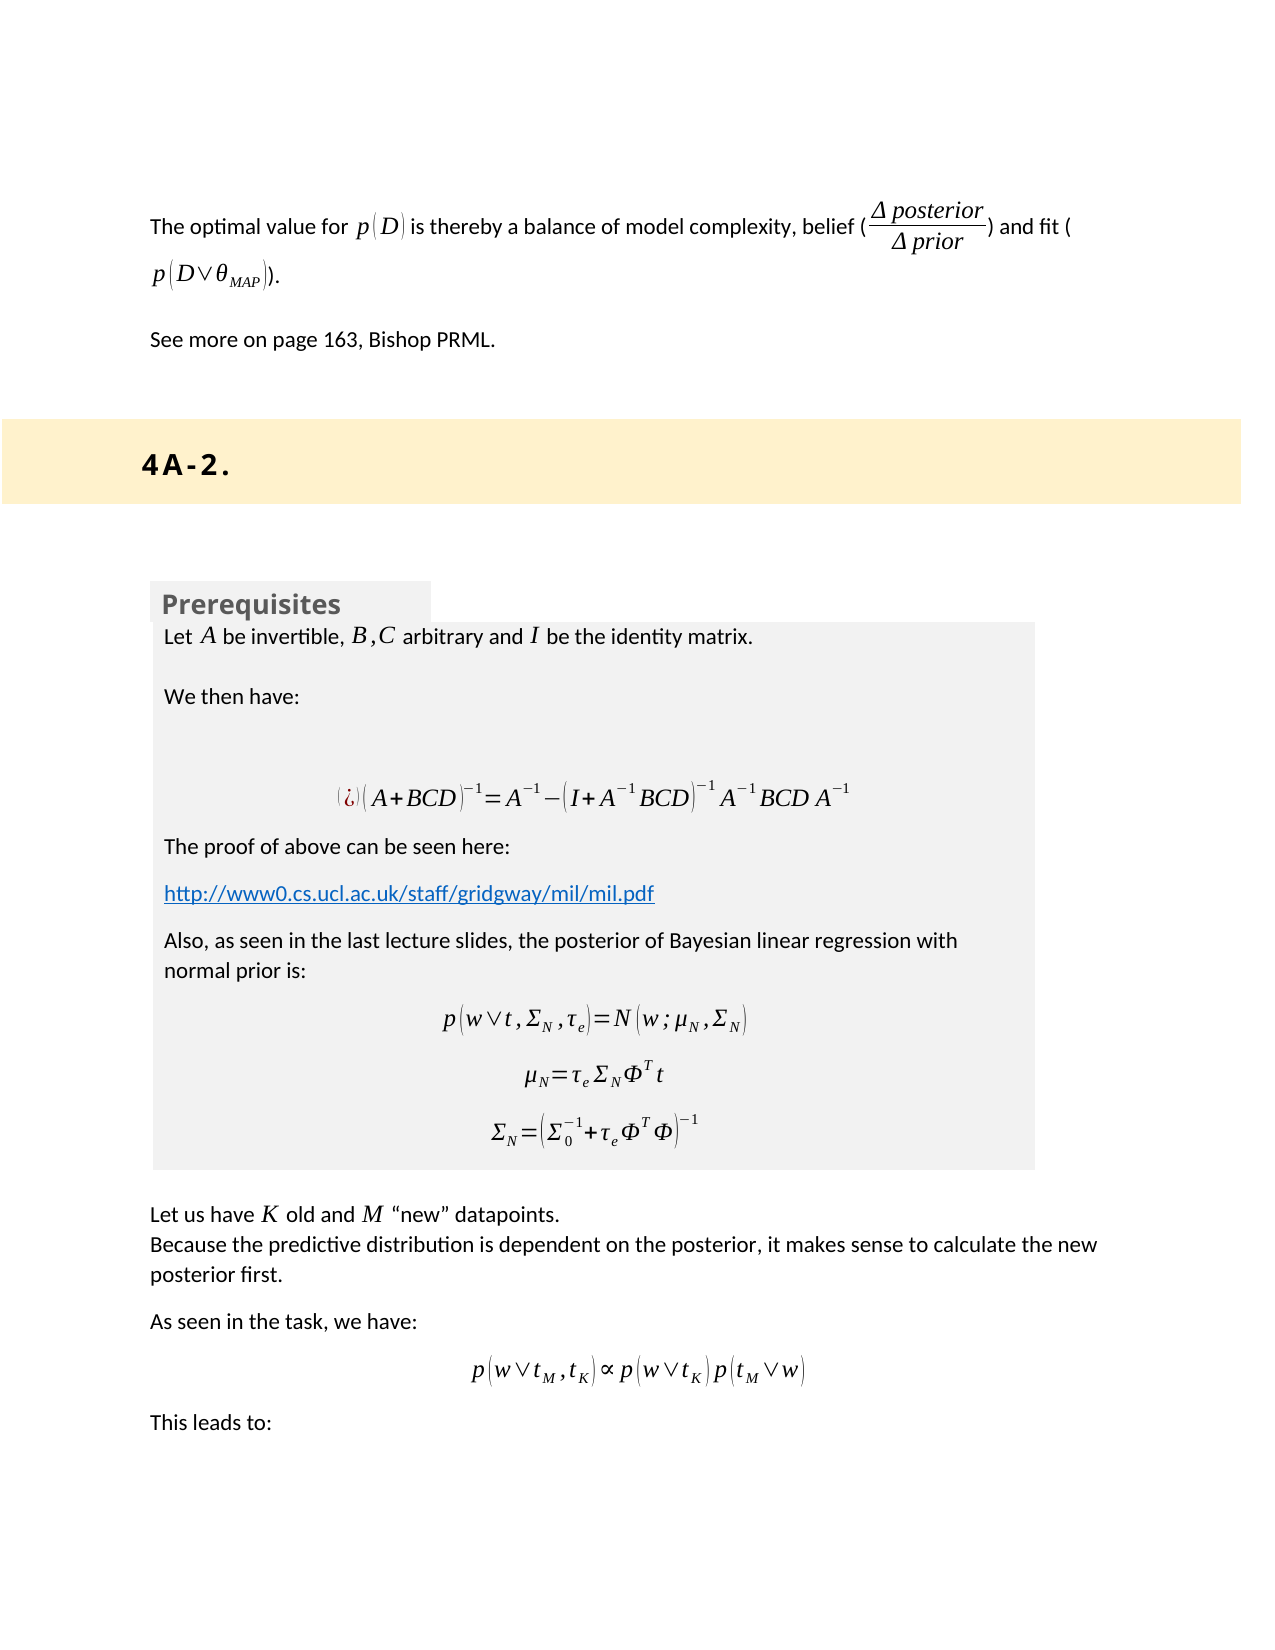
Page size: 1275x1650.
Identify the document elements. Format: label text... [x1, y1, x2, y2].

table_header [2, 419, 130, 504]
table_header Prerequisites [150, 581, 431, 622]
table_header Let be invertible, arbitrary and be the identity matrix. We then have: The proof of above can be seen here: http://www0.cs.ucl.ac.uk/staff/gridgway/mil/mil.pdf Also, as seen in the last lecture slides, the posterior of Bayesian linear regression with normal prior is: [153, 622, 1035, 1170]
text As seen in the task, we have: [150, 1307, 1125, 1335]
text Let us have old and “new” datapoints. Because the predictive distribution is dependent on the posterior, it makes sense to calculate the new posterior first. [150, 1170, 1125, 1288]
table_header 4A-2. [130, 419, 1241, 504]
text This leads to: [150, 1408, 1125, 1436]
text The optimal value for is thereby a balance of model complexity, belief () and fit (). See more on page 163, Bishop PRML. [150, 197, 1125, 353]
